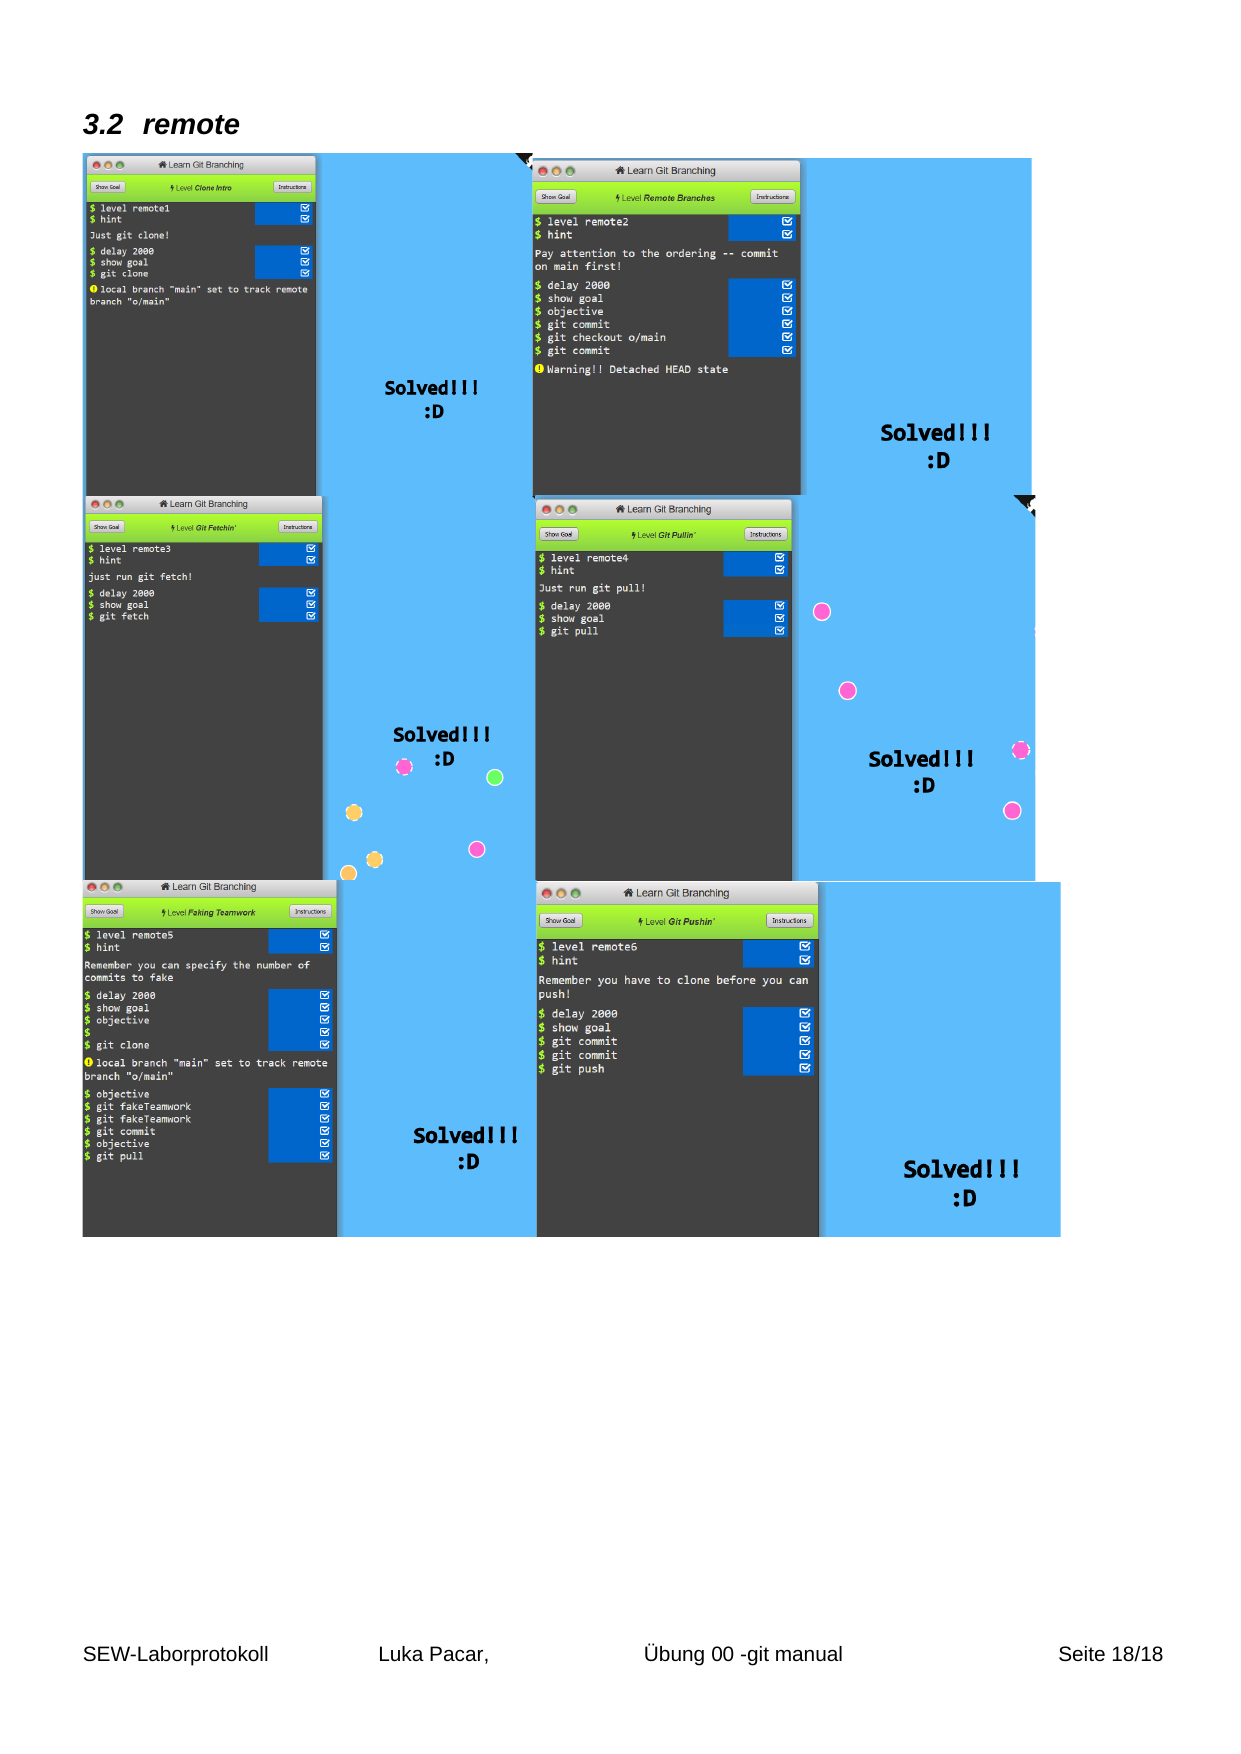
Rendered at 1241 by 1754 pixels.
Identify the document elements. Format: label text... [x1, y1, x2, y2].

picture [82, 153, 1061, 1237]
subtitle remote [83, 107, 1163, 141]
